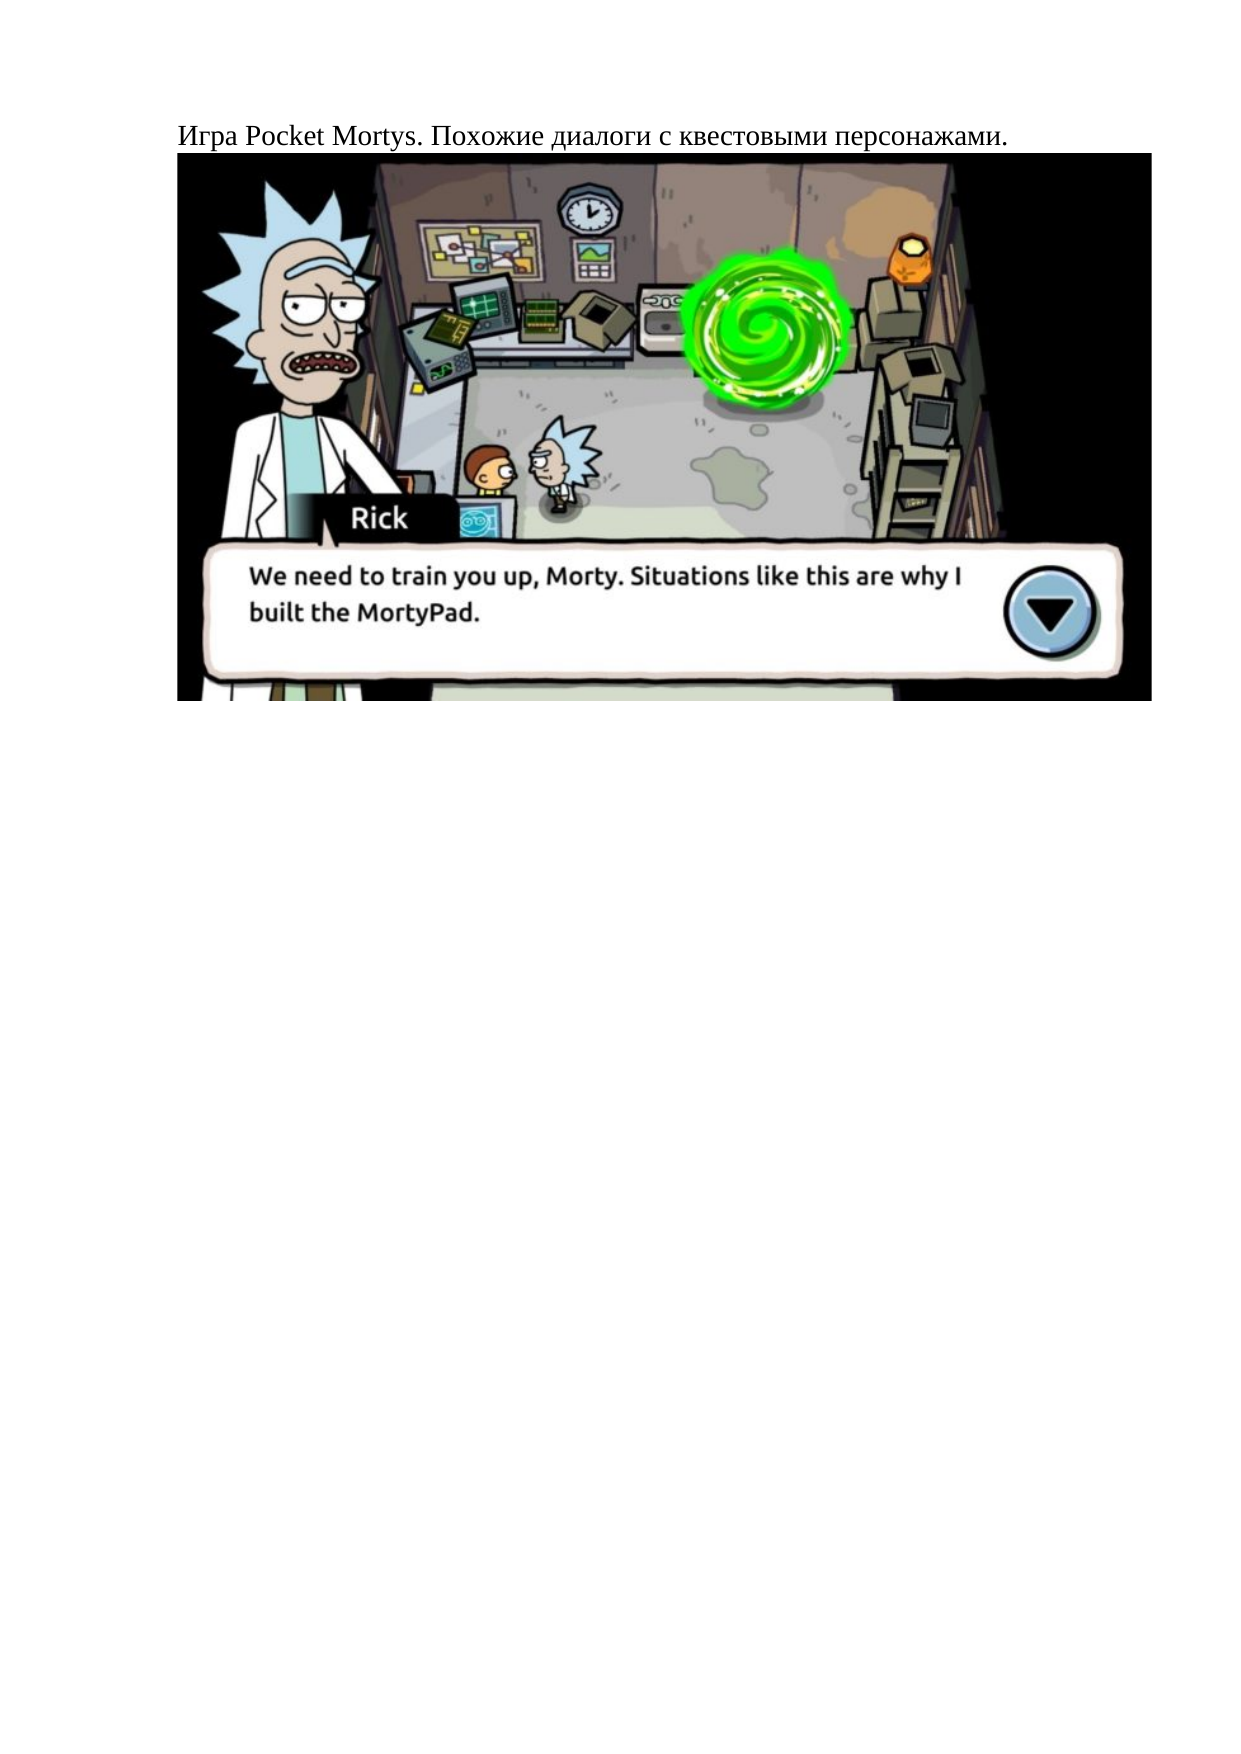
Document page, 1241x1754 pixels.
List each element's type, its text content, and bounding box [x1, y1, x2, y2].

picture [177, 153, 1152, 701]
text Игра Pocket Mortys. Похожие диалоги с квестовыми персонажами. [177, 118, 1152, 153]
